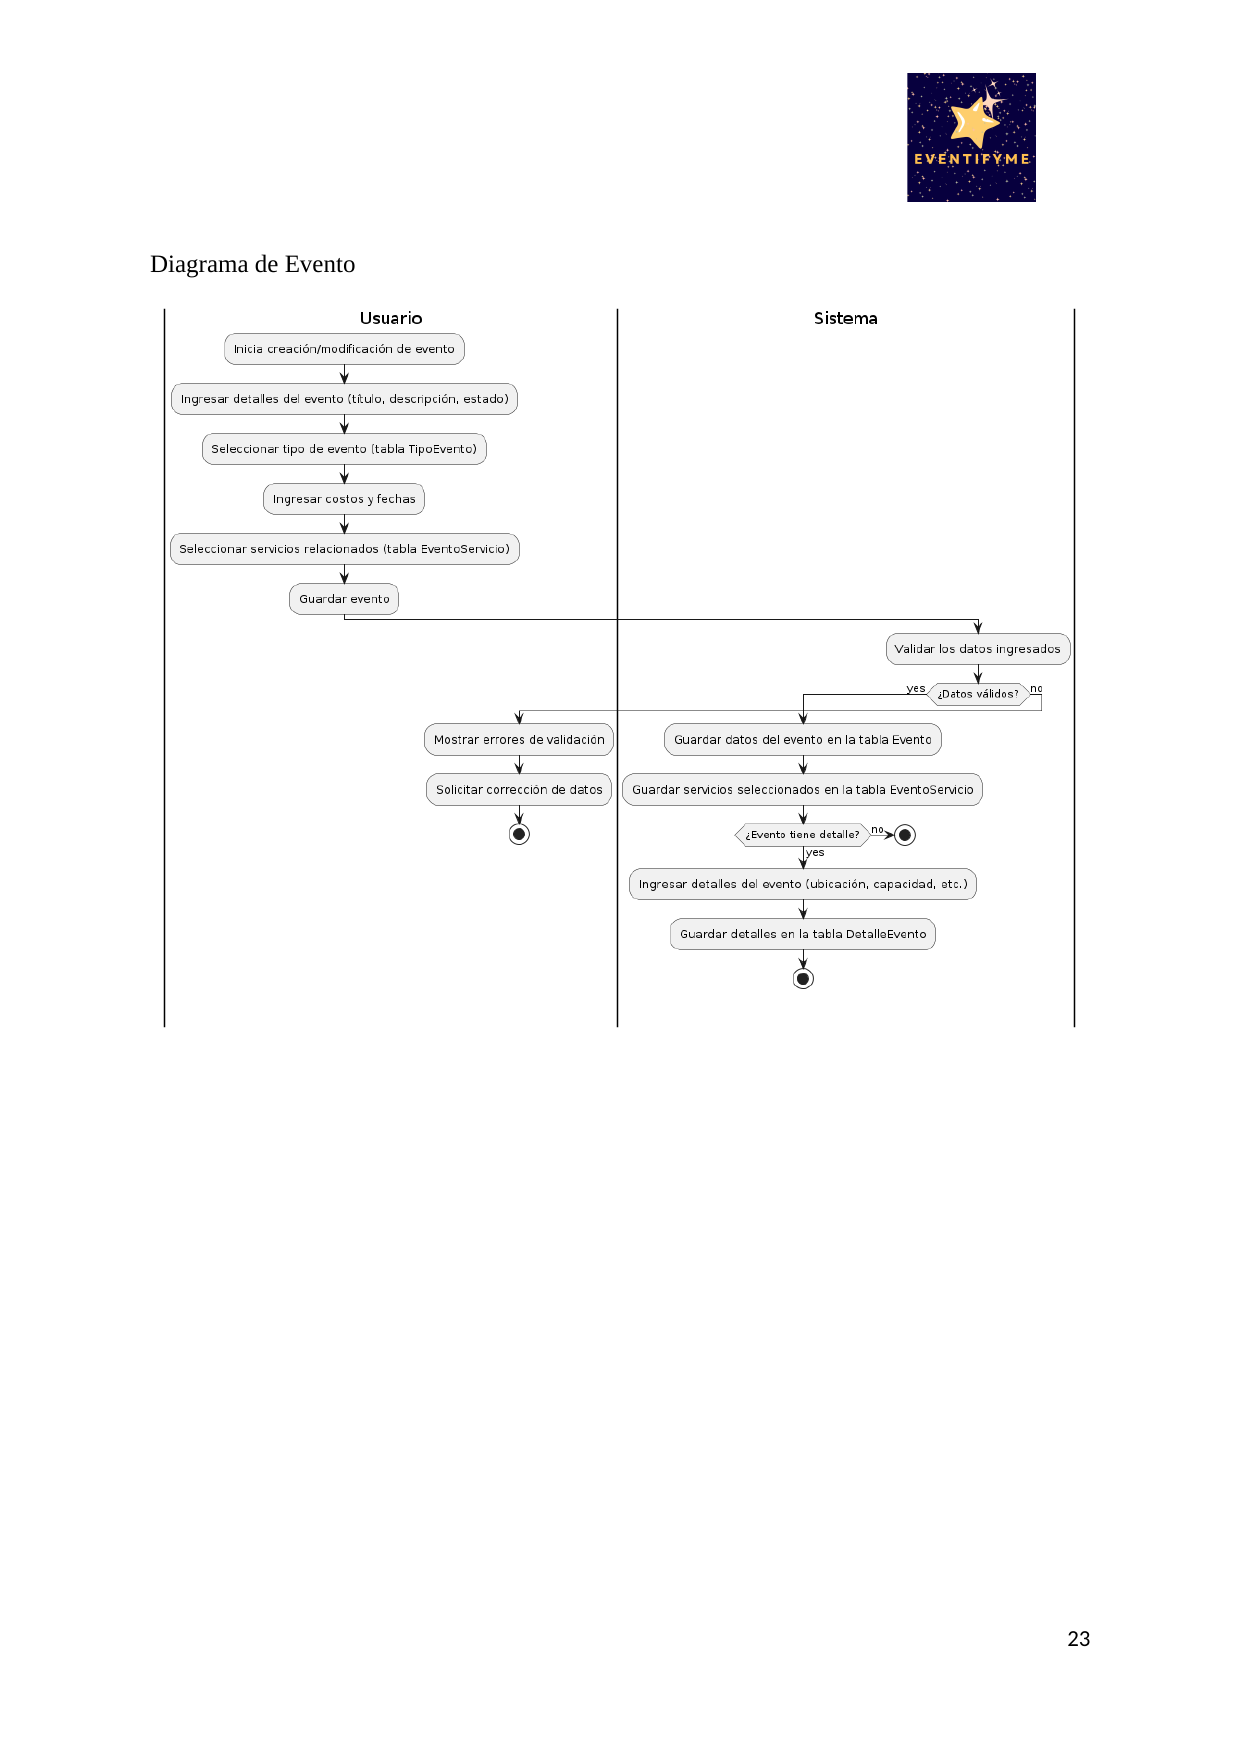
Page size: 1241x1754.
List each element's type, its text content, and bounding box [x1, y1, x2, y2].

text Diagrama de Evento [150, 249, 1090, 278]
picture [150, 297, 1091, 1036]
picture [907, 73, 1036, 202]
